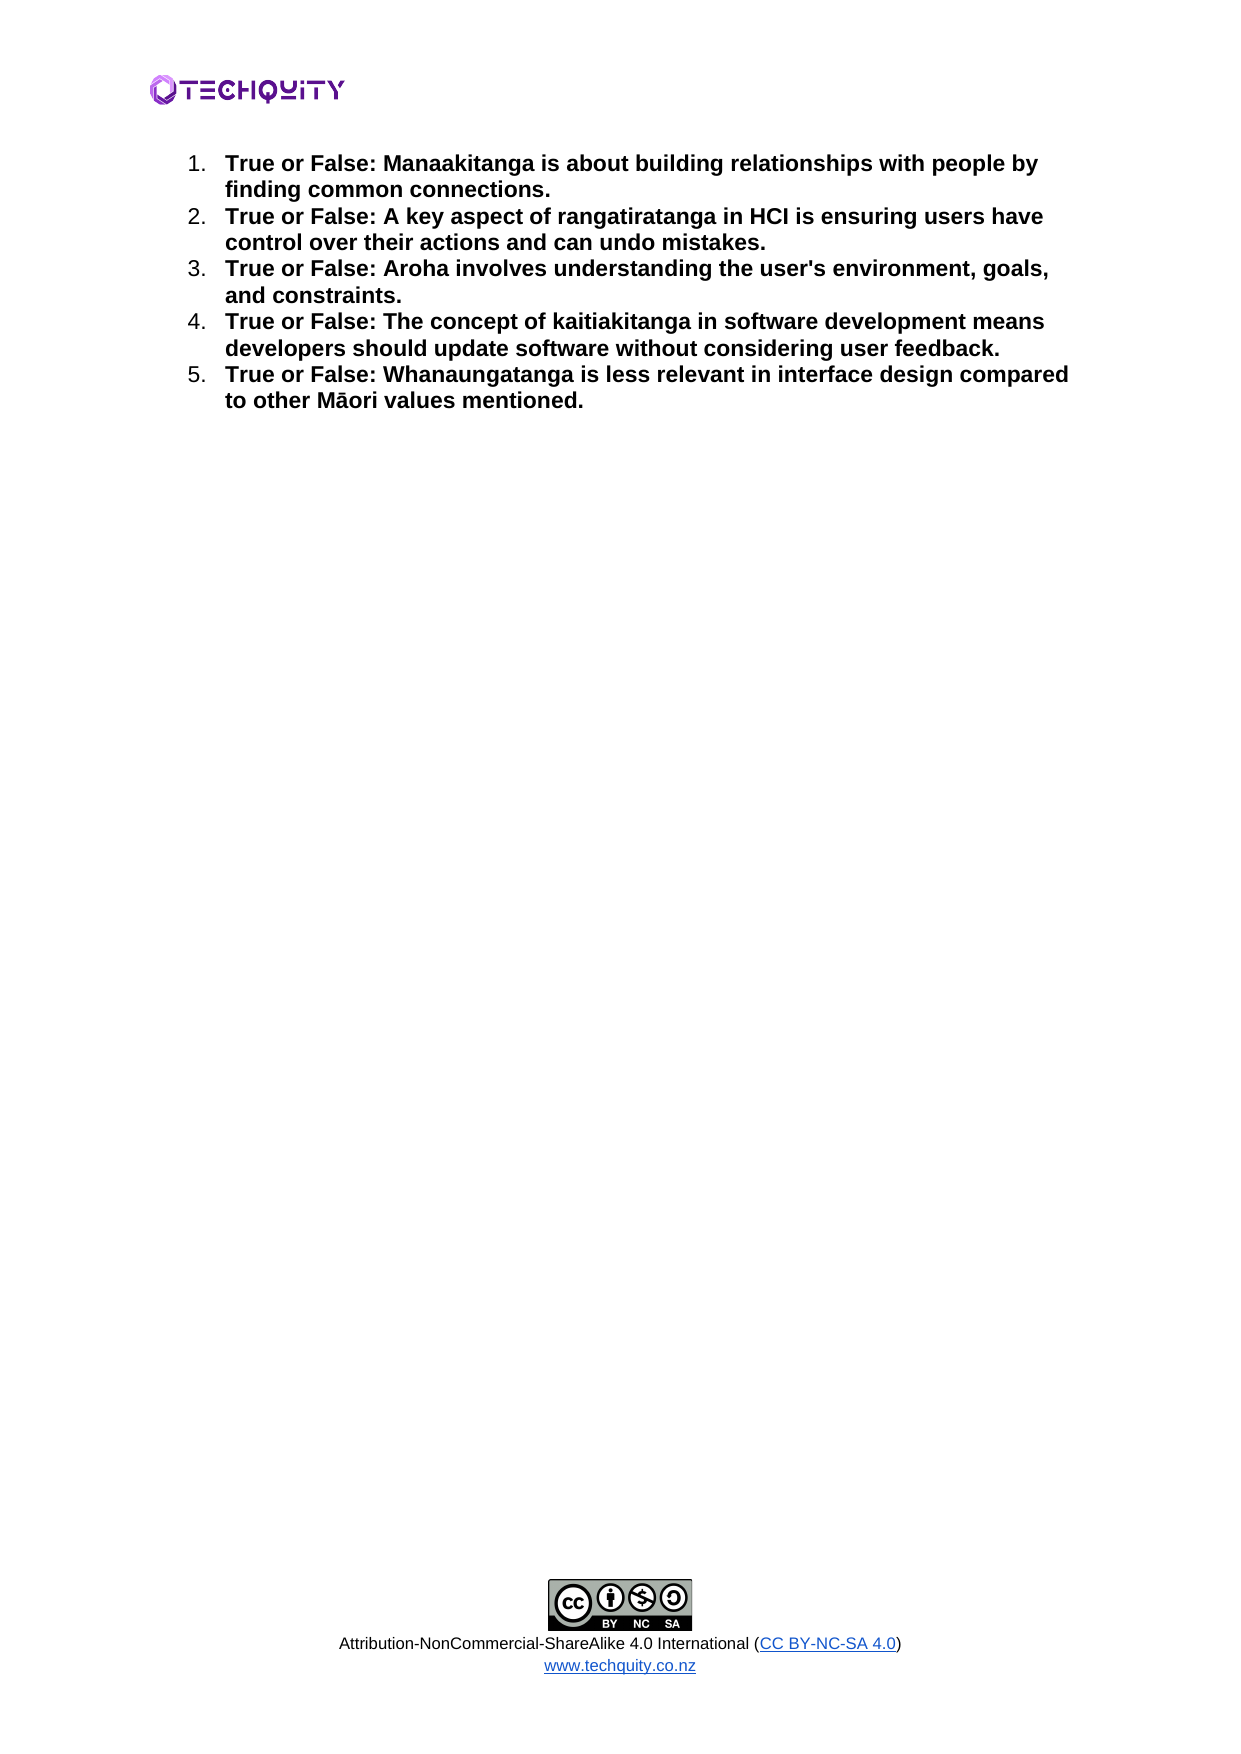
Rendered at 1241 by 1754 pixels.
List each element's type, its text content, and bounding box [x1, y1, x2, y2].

list True or False: Manaakitanga is about building relationships with people by finding common connections. [187, 150, 1090, 203]
picture [548, 1579, 693, 1631]
list True or False: Whanaungatanga is less relevant in interface design compared to other Māori values mentioned. [187, 361, 1090, 413]
list True or False: The concept of kaitiakitanga in software development means developers should update software without considering user feedback. [187, 308, 1090, 361]
picture [150, 75, 345, 105]
list True or False: A key aspect of rangatiratanga in HCI is ensuring users have control over their actions and can undo mistakes. [187, 203, 1090, 255]
list True or False: Aroha involves understanding the user's environment, goals, and constraints. [187, 255, 1090, 308]
